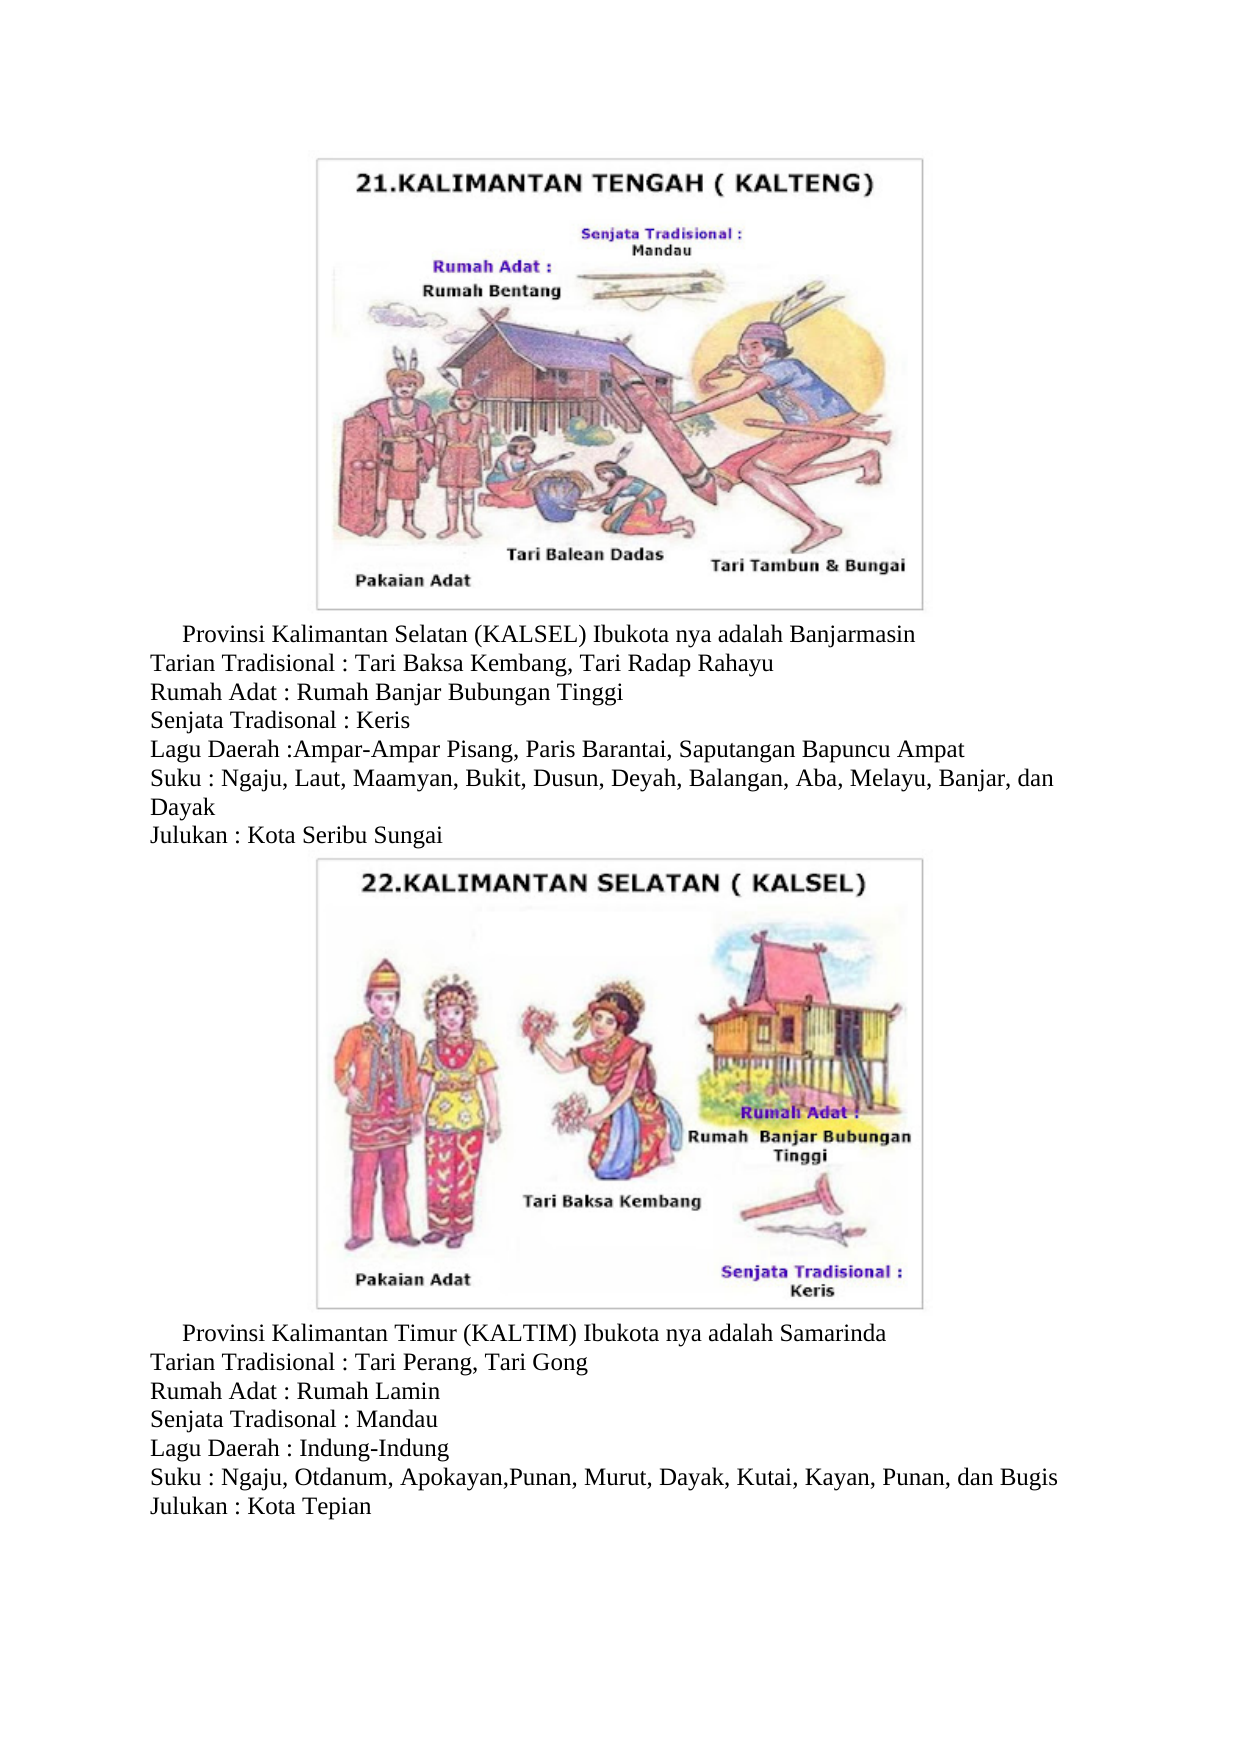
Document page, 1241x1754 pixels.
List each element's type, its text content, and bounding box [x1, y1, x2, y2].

text  Provinsi Kalimantan Selatan (KALSEL) Ibukota nya adalah Banjarmasin Tarian Tradisional : Tari Baksa Kembang, Tari Radap Rahayu Rumah Adat : Rumah Banjar Bubungan Tinggi Senjata Tradisonal : Keris Lagu Daerah :Ampar-Ampar Pisang, Paris Barantai, Saputangan Bapuncu Ampat Suku : Ngaju, Laut, Maamyan, Bukit, Dusun, Deyah, Balangan, Aba, Melayu, Banjar, dan Dayak Julukan : Kota Seribu Sungai [150, 619, 1090, 849]
picture [307, 150, 933, 620]
picture [307, 849, 933, 1319]
text  Provinsi Kalimantan Timur (KALTIM) Ibukota nya adalah Samarinda Tarian Tradisional : Tari Perang, Tari Gong Rumah Adat : Rumah Lamin Senjata Tradisonal : Mandau Lagu Daerah : Indung-Indung Suku : Ngaju, Otdanum, Apokayan,Punan, Murut, Dayak, Kutai, Kayan, Punan, dan Bugis Julukan : Kota Tepian [150, 1318, 1090, 1519]
